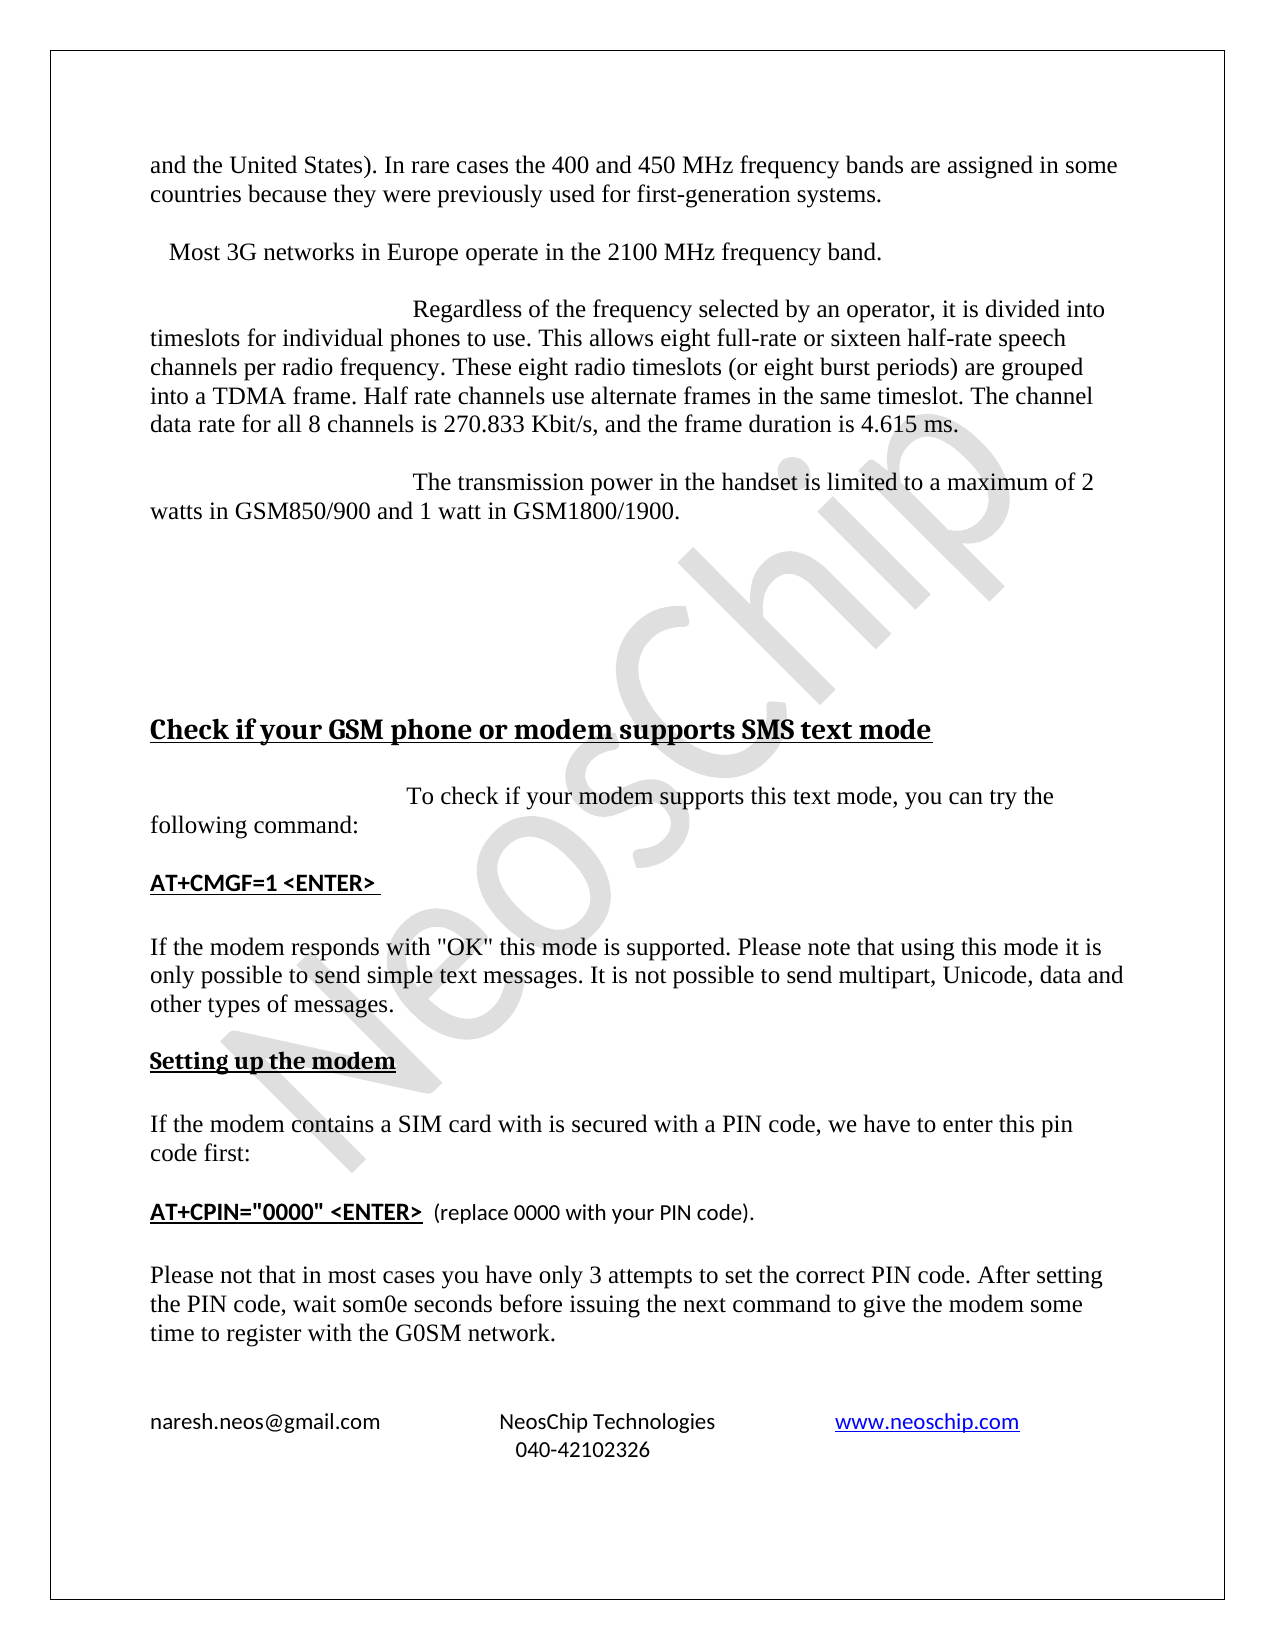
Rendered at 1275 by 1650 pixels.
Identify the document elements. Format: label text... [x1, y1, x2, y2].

text Most 3G networks in Europe operate in the 2100 MHz frequency band. [150, 237, 1125, 265]
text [150, 150, 1125, 207]
text Please not that in most cases you have only 3 attempts to set the correct PIN code. After setting the PIN code, wait som0e seconds before issuing the next command to give the modem some time to register with the G0SM network. [150, 1260, 1125, 1346]
subtitle Check if your GSM phone or modem supports SMS text mode [150, 713, 1125, 747]
text If the modem contains a SIM card with is secured with a PIN code, we have to enter this pin code first: [150, 1109, 1125, 1167]
text AT+CPIN="0000" <ENTER> (replace 0000 with your PIN code). [150, 1196, 1125, 1227]
text If the modem responds with "OK" this mode is supported. Please note that using this mode it is only possible to send simple text messages. It is not possible to send multipart, Unicode, data and other types of messages. [150, 932, 1125, 1018]
text Regardless of the frequency selected by an operator, it is divided into timeslots for individual phones to use. This allows eight full-rate or sixteen half-rate speech channels per radio frequency. These eight radio timeslots (or eight burst periods) are grouped into a TDMA frame. Half rate channels use alternate frames in the same timeslot. The channel data rate for all 8 channels is 270.833 Kbit/s, and the frame duration is 4.615 ms. [150, 294, 1125, 438]
text The transmission power in the handset is limited to a maximum of 2 watts in GSM850/900 and 1 watt in GSM1800/1900. [150, 467, 1125, 525]
subtitle Setting up the modem [150, 1047, 1125, 1076]
text AT+CMGF=1 <ENTER> [150, 868, 1125, 898]
text To check if your modem supports this text mode, you can try the following command: [150, 781, 1125, 838]
